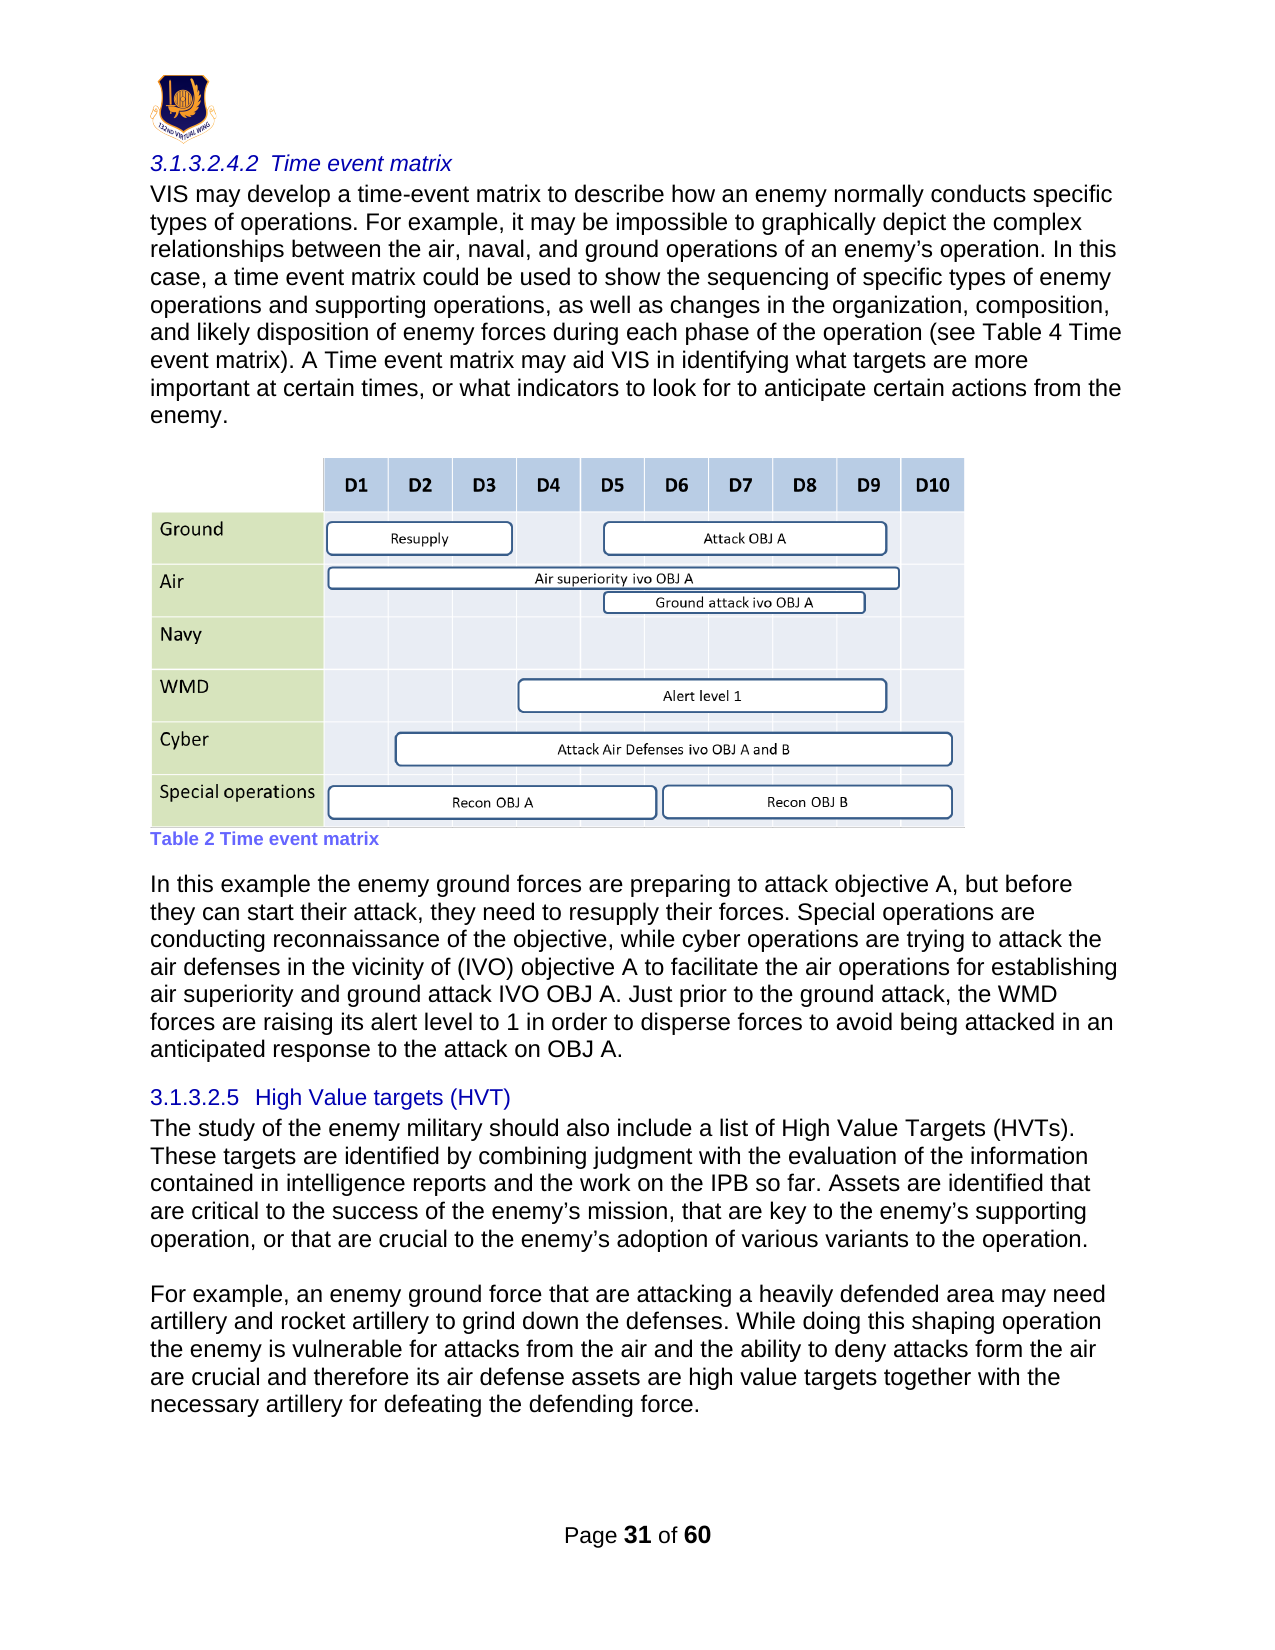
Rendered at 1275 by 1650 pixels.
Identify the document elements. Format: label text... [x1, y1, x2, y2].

picture [150, 456, 965, 828]
subtitle Time event matrix [150, 150, 1125, 176]
text The study of the enemy military should also include a list of High Value Targets (HVTs). These targets are identified by combining judgment with the evaluation of the information contained in intelligence reports and the work on the IPB so far. Assets are identified that are critical to the success of the enemy’s mission, that are key to the enemy’s supporting operation, or that are crucial to the enemy’s adoption of various variants to the operation. [150, 1114, 1125, 1252]
subtitle High Value targets (HVT) [150, 1084, 1125, 1110]
picture [150, 75, 217, 144]
text In this example the enemy ground forces are preparing to attack objective A, but before they can start their attack, they need to resupply their forces. Special operations are conducting reconnaissance of the objective, while cyber operations are trying to attack the air defenses in the vicinity of (IVO) objective A to facilitate the air operations for establishing air superiority and ground attack IVO OBJ A. Just prior to the ground attack, the WMD forces are raising its alert level to 1 in order to disperse forces to avoid being attacked in an anticipated response to the attack on OBJ A. [150, 870, 1125, 1063]
text VIS may develop a time-event matrix to describe how an enemy normally conducts specific types of operations. For example, it may be impossible to graphically depict the complex relationships between the air, naval, and ground operations of an enemy’s operation. In this case, a time event matrix could be used to show the sequencing of specific types of enemy operations and supporting operations, as well as changes in the organization, composition, and likely disposition of enemy forces during each phase of the operation (see Table 4 Time event matrix). A Time event matrix may aid VIS in identifying what targets are more important at certain times, or what indicators to look for to anticipate certain actions from the enemy. [150, 180, 1125, 429]
text For example, an enemy ground force that are attacking a heavily defended area may need artillery and rocket artillery to grind down the defenses. While doing this shaping operation the enemy is vulnerable for attacks from the air and the ability to deny attacks form the air are crucial and therefore its air defense assets are high value targets together with the necessary artillery for defeating the defending force. [150, 1280, 1125, 1418]
